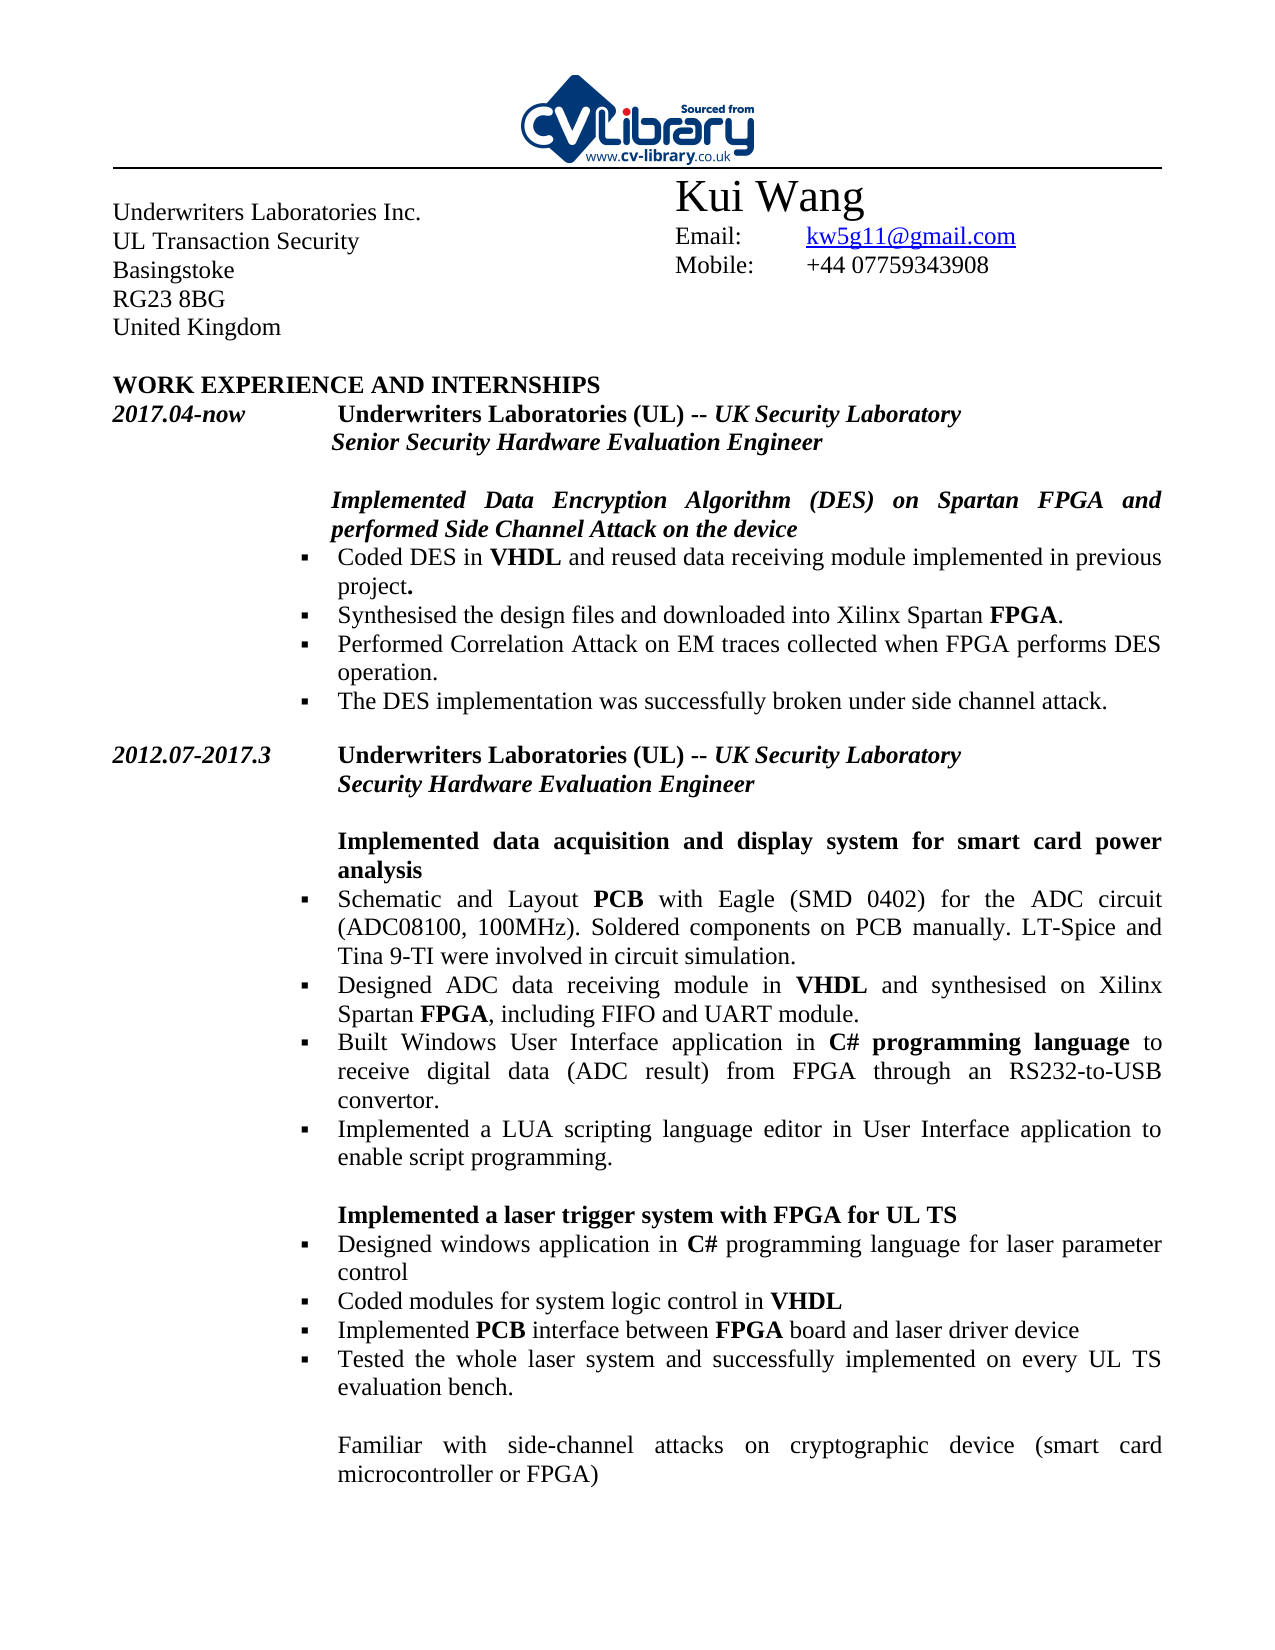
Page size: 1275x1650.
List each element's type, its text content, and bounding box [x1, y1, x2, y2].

list Schematic and Layout PCB with Eagle (SMD 0402) for the ADC circuit (ADC08100, 100MHz). Soldered components on PCB manually. LT-Spice and Tina 9-TI were involved in circuit simulation. [300, 884, 1162, 970]
list Implemented a laser trigger system with FPGA for UL TS [337, 1200, 1162, 1229]
list Synthesised the design files and downloaded into Xilinx Spartan FPGA. [300, 600, 1162, 629]
list Familiar with side-channel attacks on cryptographic device (smart card microcontroller or FPGA) [337, 1430, 1162, 1487]
picture [516, 75, 759, 165]
list Tested the whole laser system and successfully implemented on every UL TS evaluation bench. [300, 1344, 1162, 1401]
text Email: kw5g11@gmail.com [675, 221, 1162, 250]
text Security Hardware Evaluation Engineer [112, 769, 1162, 797]
text WORK EXPERIENCE AND INTERNSHIPS [112, 370, 1162, 399]
list Implemented a LUA scripting language editor in User Interface application to enable script programming. [300, 1114, 1162, 1171]
text Implemented Data Encryption Algorithm (DES) on Spartan FPGA and performed Side Channel Attack on the device [331, 485, 1162, 542]
list Implemented PCB interface between FPGA board and laser driver device [300, 1315, 1162, 1344]
list Coded modules for system logic control in VHDL [300, 1286, 1162, 1315]
text 2017.04-now Underwriters Laboratories (UL) -- UK Security Laboratory [112, 399, 1162, 427]
text 2012.07-2017.3 Underwriters Laboratories (UL) -- UK Security Laboratory [112, 740, 1162, 769]
list Designed windows application in C# programming language for laser parameter control [300, 1229, 1162, 1286]
list Designed ADC data receiving module in VHDL and synthesised on Xilinx Spartan FPGA, including FIFO and UART module. [300, 970, 1162, 1027]
text Kui Wang [675, 169, 1162, 221]
list Performed Correlation Attack on EM traces collected when FPGA performs DES operation. [300, 629, 1162, 686]
list Coded DES in VHDL and reused data receiving module implemented in previous project. [300, 542, 1162, 600]
text Senior Security Hardware Evaluation Engineer [112, 427, 1162, 456]
text Mobile: +44 07759343908 [675, 250, 1162, 279]
list The DES implementation was successfully broken under side channel attack. [300, 686, 1162, 715]
list Built Windows User Interface application in C# programming language to receive digital data (ADC result) from FPGA through an RS232-to-USB convertor. [300, 1027, 1162, 1114]
text Underwriters Laboratories Inc. UL Transaction Security Basingstoke RG23 8BG United Kingdom [112, 197, 600, 341]
text Implemented data acquisition and display system for smart card power analysis [112, 826, 1162, 884]
